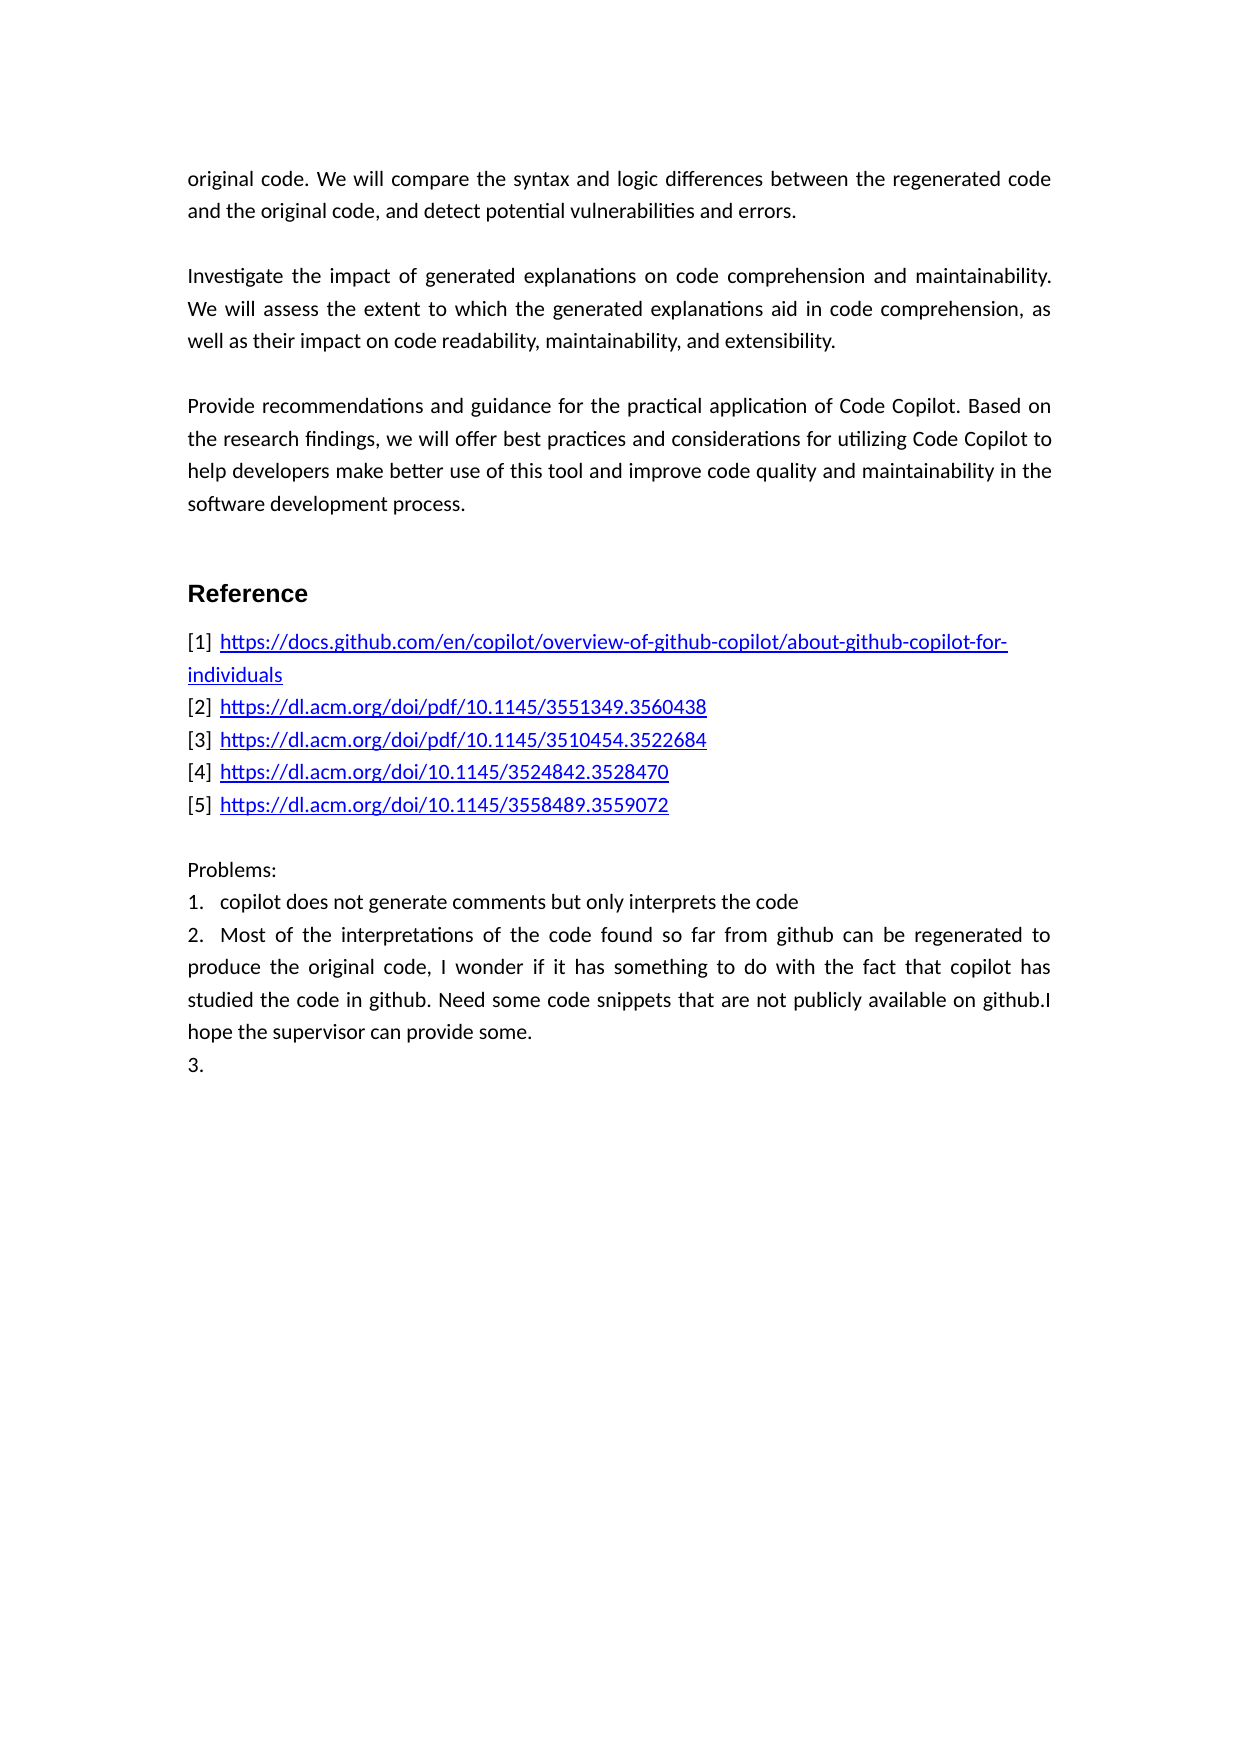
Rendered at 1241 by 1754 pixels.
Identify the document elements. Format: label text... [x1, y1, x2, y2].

text Investigate the impact of generated explanations on code comprehension and maintainability. We will assess the extent to which the generated explanations aid in code comprehension, as well as their impact on code readability, maintainability, and extensibility. [187, 259, 1053, 357]
list copilot does not generate comments but only interprets the code [187, 885, 1053, 918]
list https://dl.acm.org/doi/10.1145/3558489.3559072 [187, 788, 1053, 820]
list https://docs.github.com/en/copilot/overview-of-github-copilot/about-github-copilot-for-individuals [187, 625, 1053, 690]
list https://dl.acm.org/doi/10.1145/3524842.3528470 [187, 755, 1053, 788]
list https://dl.acm.org/doi/pdf/10.1145/3510454.3522684 [187, 723, 1053, 755]
list https://dl.acm.org/doi/pdf/10.1145/3551349.3560438 [187, 690, 1053, 723]
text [187, 162, 1053, 227]
text Provide recommendations and guidance for the practical application of Code Copilot. Based on the research findings, we will offer best practices and considerations for utilizing Code Copilot to help developers make better use of this tool and improve code quality and maintainability in the software development process. [187, 389, 1053, 519]
subtitle Reference [187, 577, 1053, 609]
list Most of the interpretations of the code found so far from github can be regenerated to produce the original code, I wonder if it has something to do with the fact that copilot has studied the code in github. Need some code snippets that are not publicly available on github.I hope the supervisor can provide some. [187, 918, 1053, 1048]
text Problems: [187, 853, 1053, 885]
